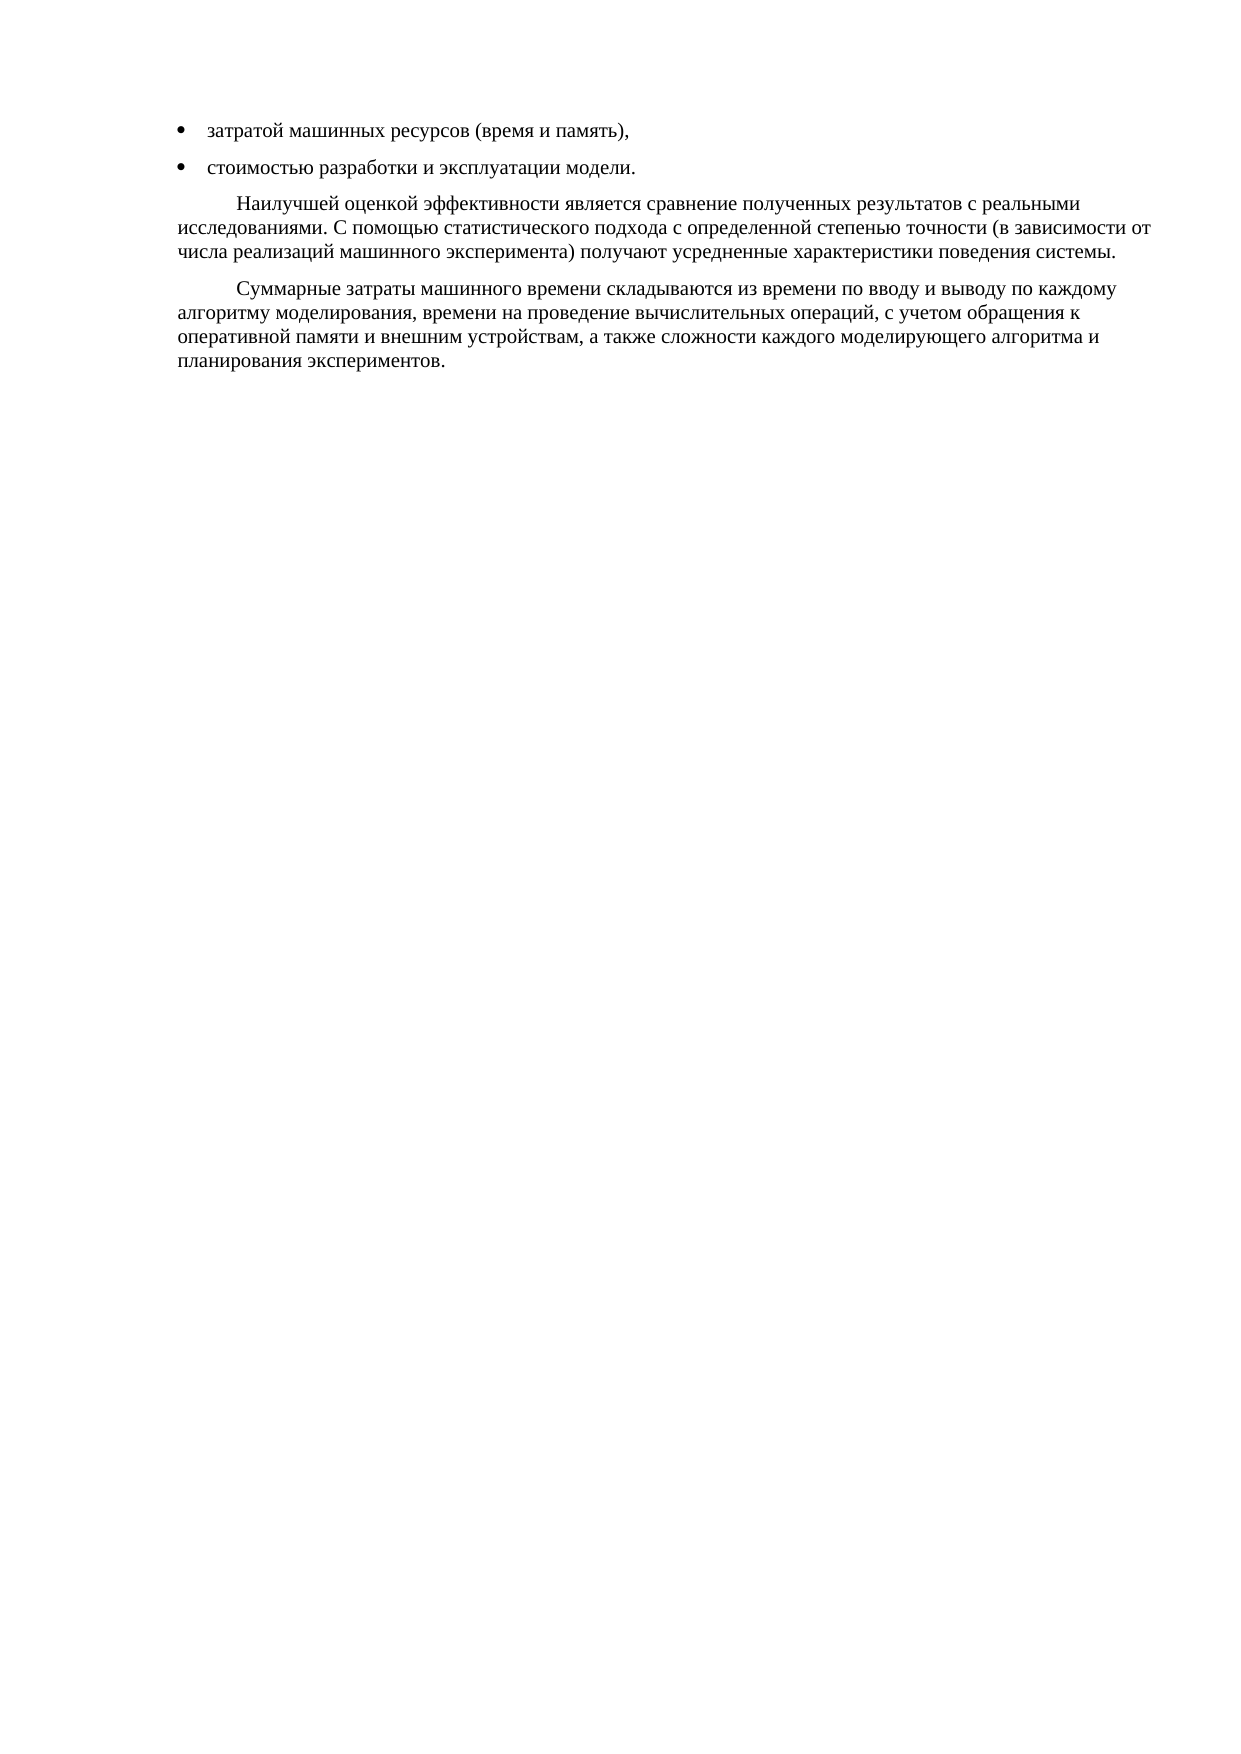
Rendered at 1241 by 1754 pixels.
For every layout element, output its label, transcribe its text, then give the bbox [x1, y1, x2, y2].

list затратой машинных ресурсов (время и память), [177, 118, 1152, 142]
text Наилучшей оценкой эффективности является сравнение полученных результатов с реальными исследованиями. С помощью статистического подхода с определенной степенью точности (в зависимости от числа реализаций машинного эксперимента) получают усредненные характеристики поведения системы. [177, 191, 1152, 263]
text Суммарные затраты машинного времени складываются из времени по вводу и выводу по каждому алгоритму моделирования, времени на проведение вычислительных операций, с учетом обращения к оперативной памяти и внешним устройствам, а также сложности каждого моделирующего алгоритма и планирования экспериментов. [177, 276, 1152, 372]
list стоимостью разработки и эксплуатации модели. [177, 155, 1152, 179]
